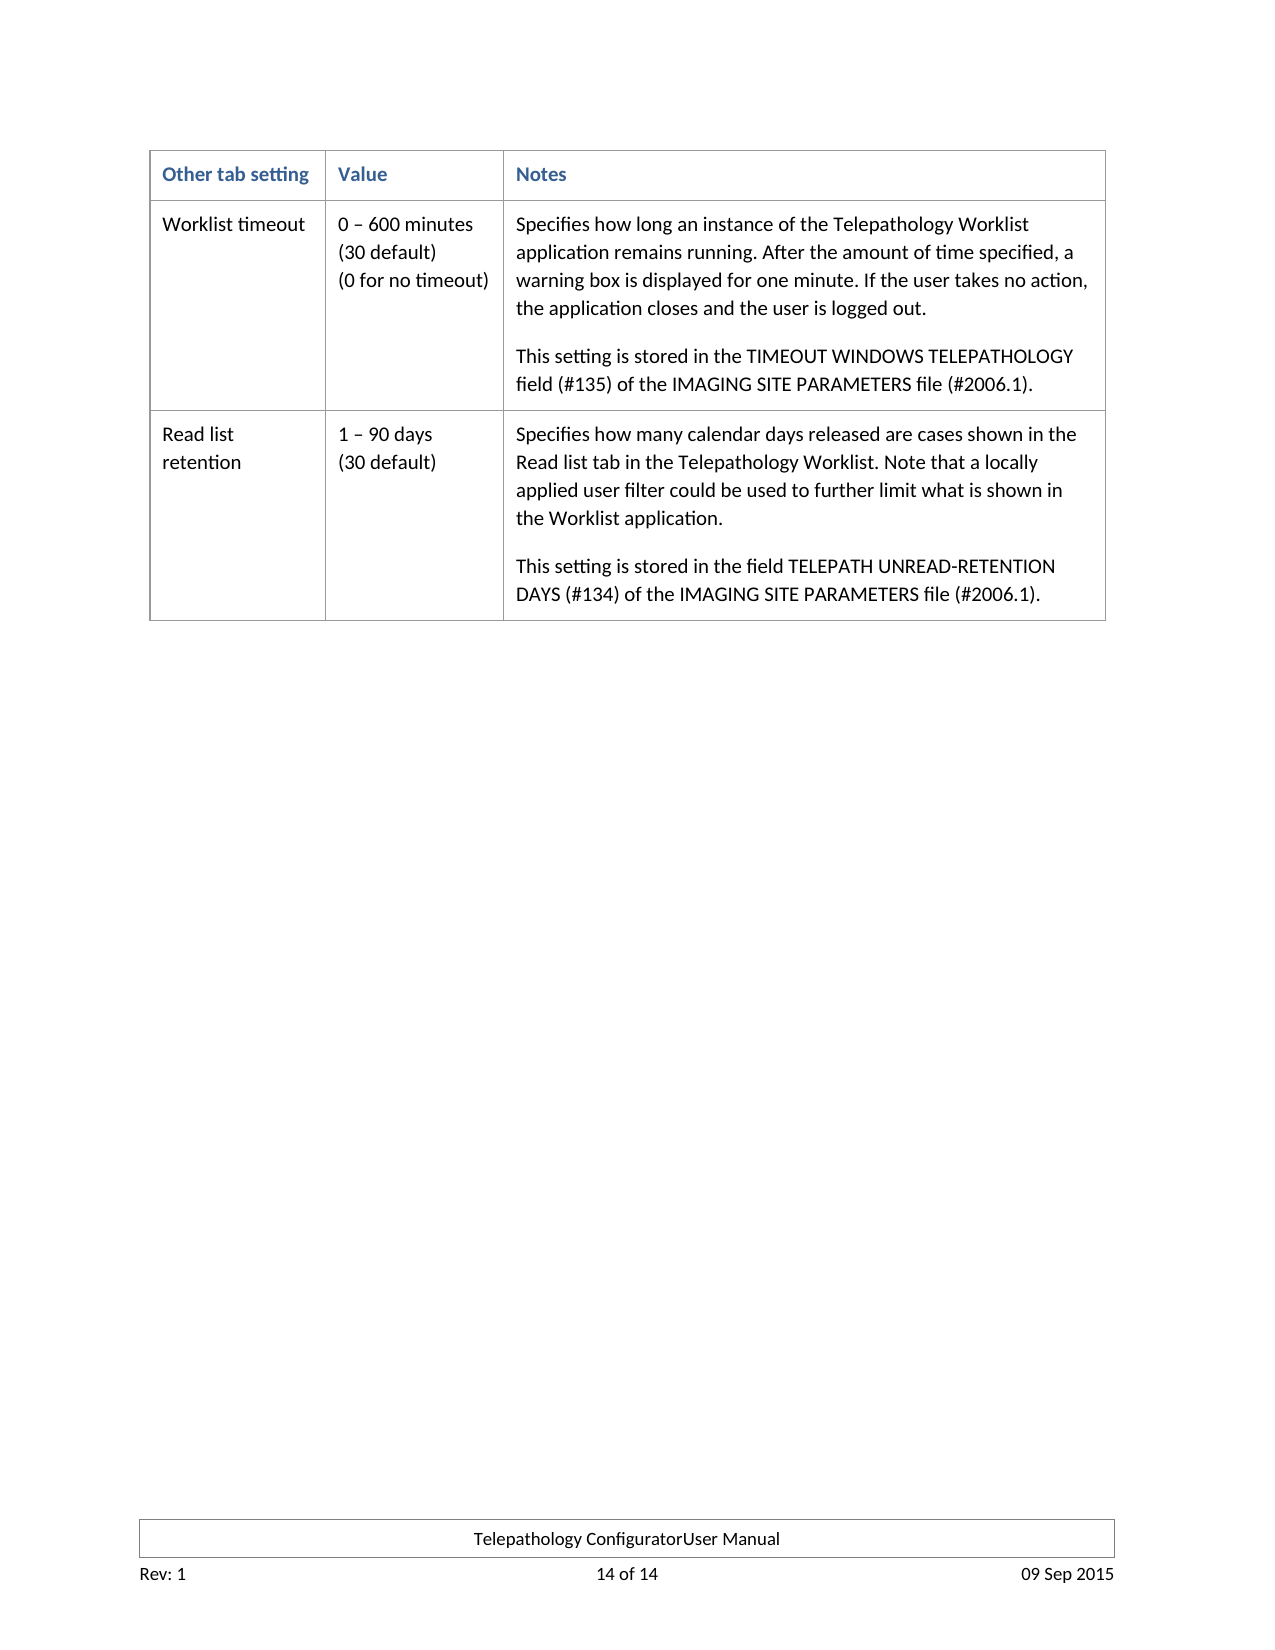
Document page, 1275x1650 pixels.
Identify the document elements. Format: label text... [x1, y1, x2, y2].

table_cell Specifies how long an instance of the Telepathology Worklist application remains running. After the amount of time specified, a warning box is displayed for one minute. If the user takes no action, the application closes and the user is logged out. This setting is stored in the TIMEOUT WINDOWS TELEPATHOLOGY field (#135) of the IMAGING SITE PARAMETERS file (#2006.1). [504, 201, 1105, 410]
table_header Notes [504, 151, 1105, 200]
table_cell Specifies how many calendar days released are cases shown in the Read list tab in the Telepathology Worklist. Note that a locally applied user filter could be used to further limit what is shown in the Worklist application. This setting is stored in the field TELEPATH UNREAD-RETENTION DAYS (#134) of the IMAGING SITE PARAMETERS file (#2006.1). [504, 411, 1105, 620]
table_cell Read list retention [151, 411, 325, 620]
table_cell Worklist timeout [151, 201, 325, 410]
table_cell 0 – 600 minutes (30 default) (0 for no timeout) [326, 201, 503, 410]
table_header Other tab setting [151, 151, 325, 200]
table_cell 1 – 90 days (30 default) [326, 411, 503, 620]
table_header Value [326, 151, 503, 200]
